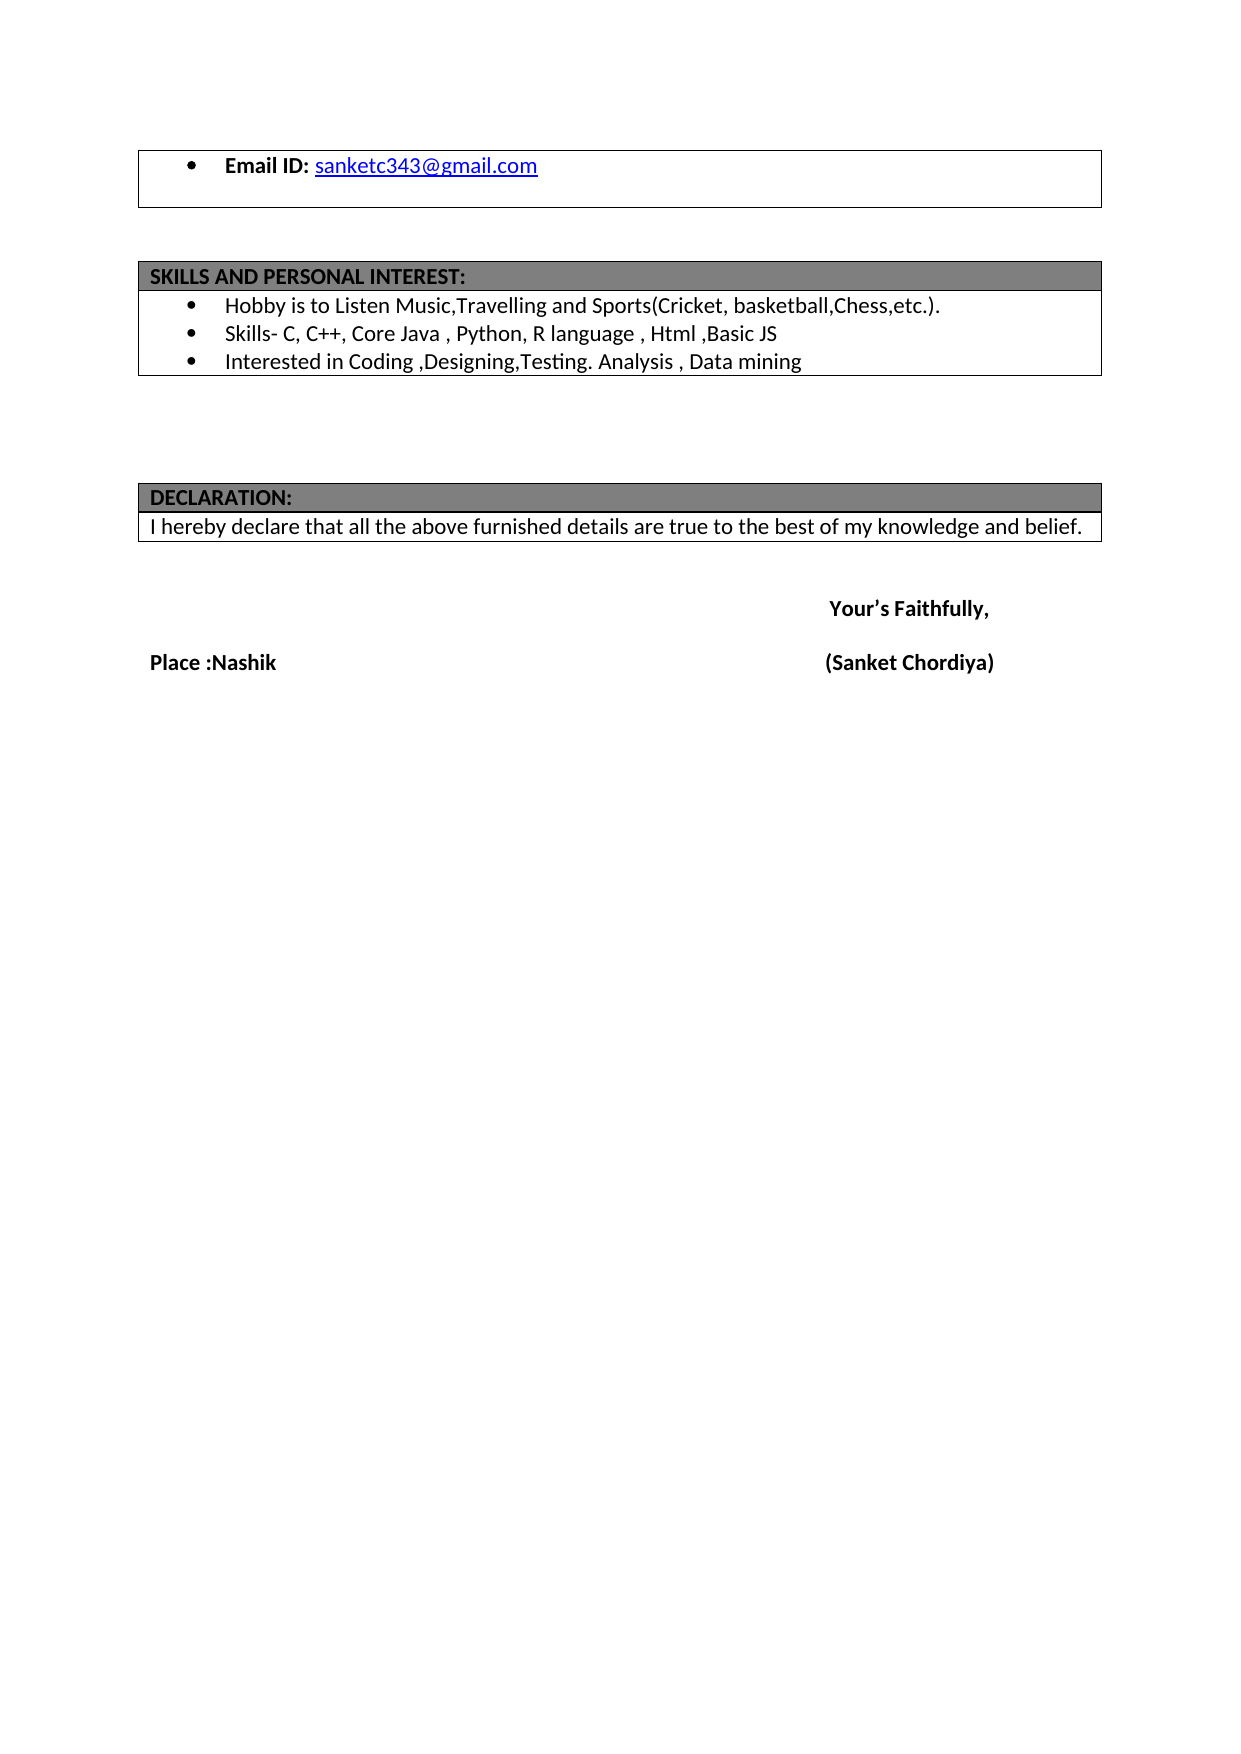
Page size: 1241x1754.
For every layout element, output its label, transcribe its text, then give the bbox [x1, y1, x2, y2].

table_cell I hereby declare that all the above furnished details are true to the best of my knowledge and belief. [139, 513, 1101, 541]
table_header SKILLS AND PERSONAL INTEREST: [139, 262, 1101, 290]
text Place :Nashik (Sanket Chordiya) [150, 648, 1090, 676]
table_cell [139, 151, 1101, 207]
table_header DECLARATION: [139, 484, 1101, 511]
table_cell Hobby is to Listen Music,Travelling and Sports(Cricket, basketball,Chess,etc.). Skills- C, C++, Core Java , Python, R language , Html ,Basic JS Interested in Coding ,Designing,Testing. Analysis , Data mining [139, 291, 1101, 375]
text Your’s Faithfully, [150, 594, 1090, 623]
